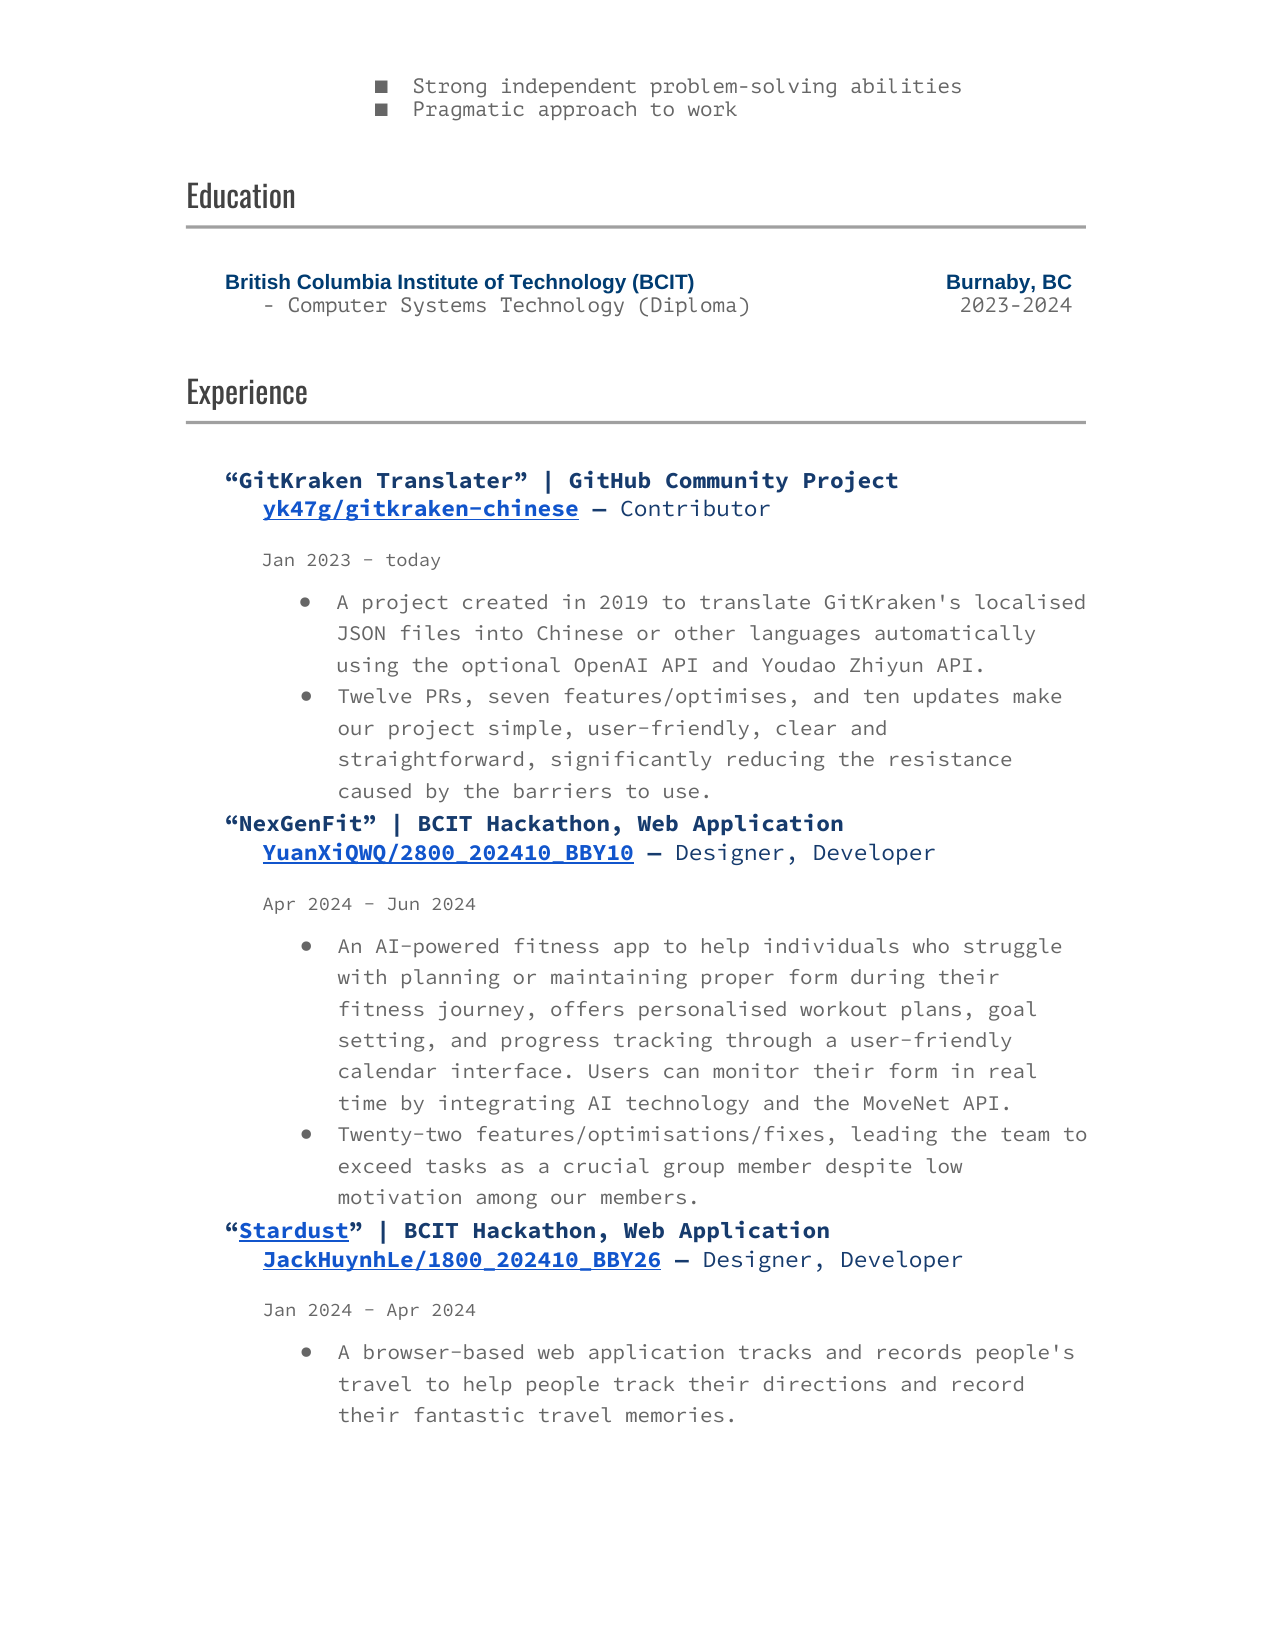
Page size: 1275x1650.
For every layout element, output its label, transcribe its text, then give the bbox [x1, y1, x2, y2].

list Twenty-two features/optimisations/fixes, leading the team to exceed tasks as a crucial group member despite low motivation among our members. [300, 1121, 1087, 1210]
text Jan 2023 - today [261, 548, 1087, 572]
list Strong independent problem-solving abilities [375, 75, 1087, 98]
subtitle British Columbia Institute of Technology (BCIT) Burnaby, BC - Computer Systems Technology (Diploma) 2023-2024 [225, 270, 1087, 317]
list A project created in 2019 to translate GitKraken's localised JSON files into Chinese or other languages automatically using the optional OpenAI API and Youdao Zhiyun API. [299, 589, 1087, 678]
text Apr 2024 - Jun 2024 [261, 892, 1087, 915]
list Twelve PRs, seven features/optimises, and ten updates make our project simple, user-friendly, clear and straightforward, significantly reducing the resistance caused by the barriers to use. [300, 683, 1087, 804]
subtitle Experience [186, 367, 1087, 458]
subtitle “GitKraken Translater” | GitHub Community Project yk47g/gitkraken-chinese — Contributor [225, 465, 1087, 523]
subtitle Education [186, 172, 1087, 262]
subtitle “NexGenFit” | BCIT Hackathon, Web Application YuanXiQWQ/2800_202410_BBY10 — Designer, Developer [225, 809, 1087, 867]
list An AI-powered fitness app to help individuals who struggle with planning or maintaining proper form during their fitness journey, offers personalised workout plans, goal setting, and progress tracking through a user-friendly calendar interface. Users can monitor their form in real time by integrating AI technology and the MoveNet API. [300, 932, 1087, 1116]
text Jan 2024 - Apr 2024 [261, 1298, 1087, 1322]
list A browser-based web application tracks and records people's travel to help people track their directions and record their fantastic travel memories. [300, 1339, 1087, 1428]
subtitle “Stardust” | BCIT Hackathon, Web Application JackHuynhLe/1800_202410_BBY26 — Designer, Developer [225, 1216, 1087, 1273]
list Pragmatic approach to work [375, 98, 1087, 122]
